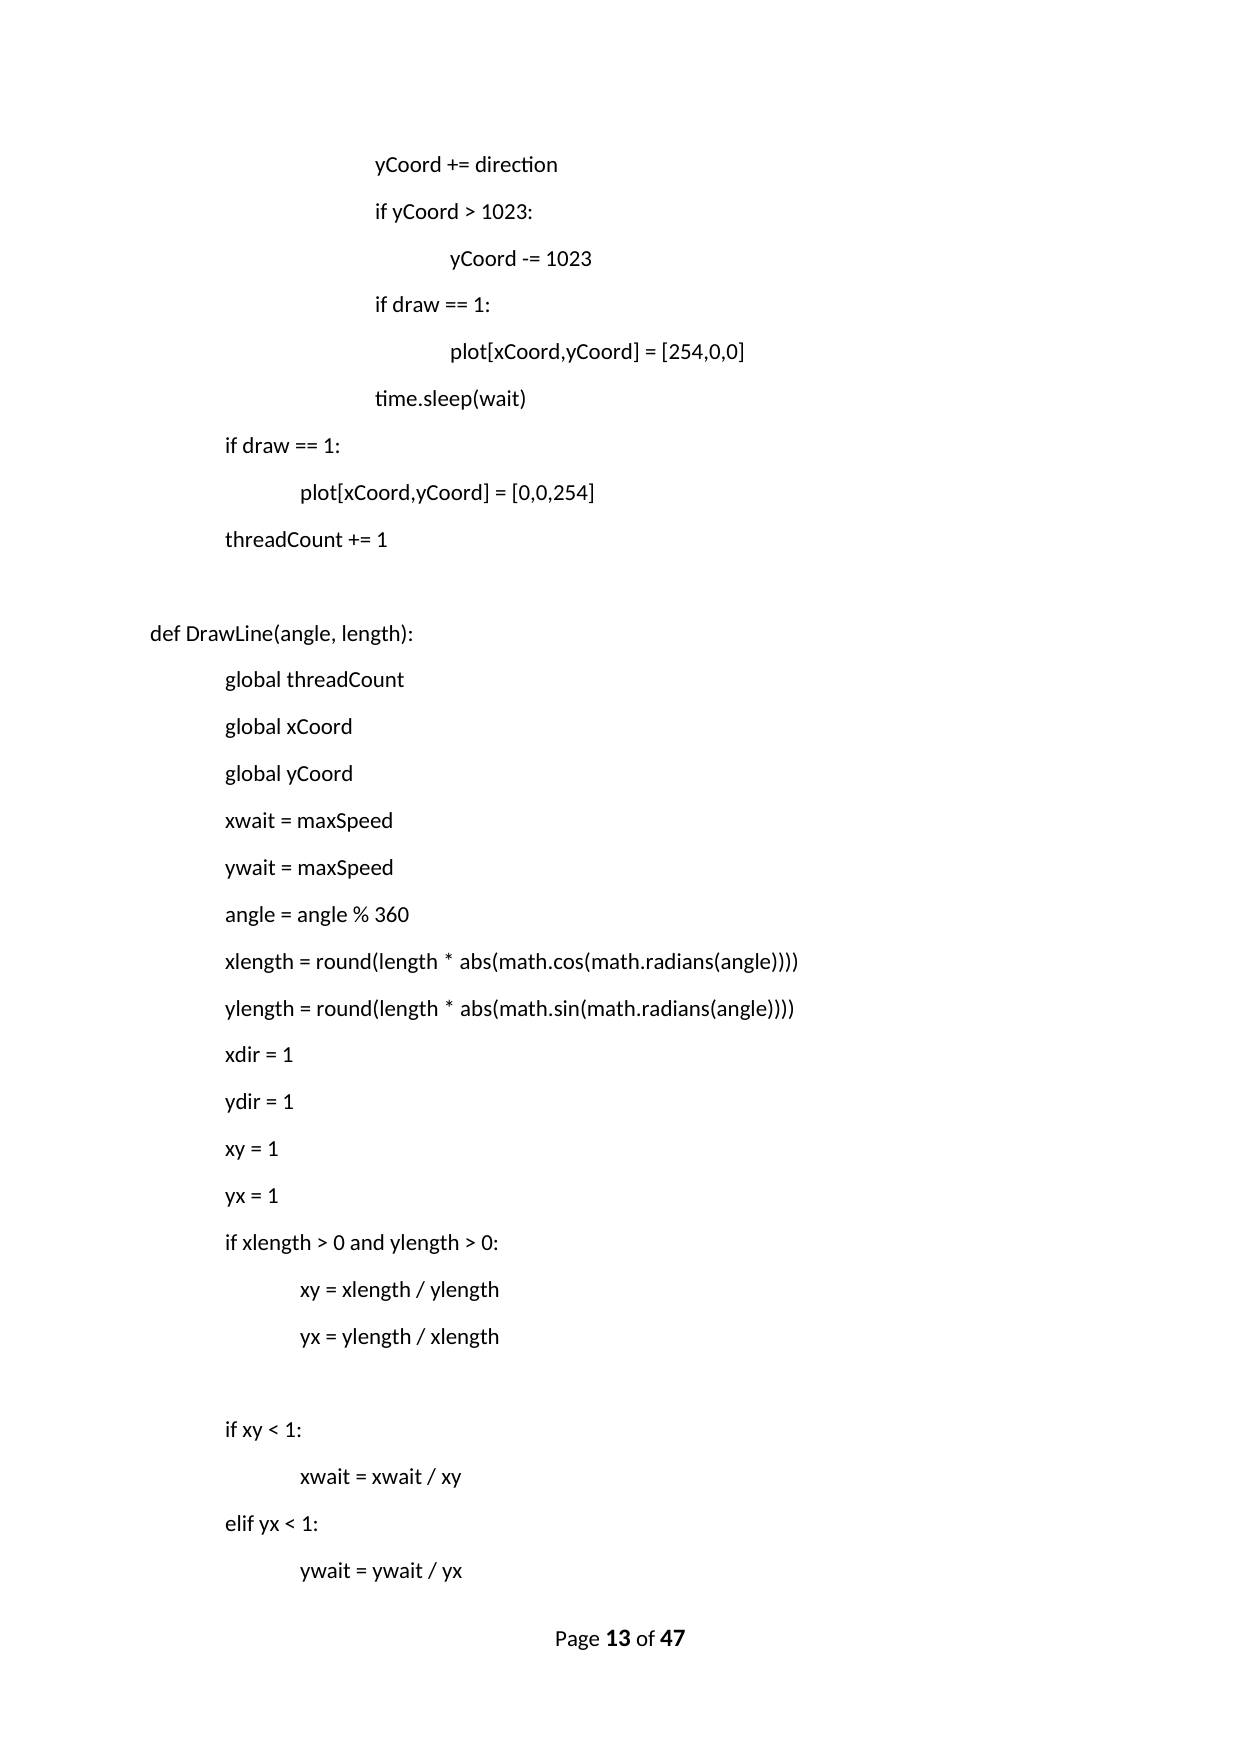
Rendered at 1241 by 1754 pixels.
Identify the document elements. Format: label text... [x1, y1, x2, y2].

text yx = ylength / xlength [150, 1322, 1090, 1350]
text xdir = 1 [150, 1041, 1090, 1069]
text global xCoord [150, 712, 1090, 741]
text xlength = round(length * abs(math.cos(math.radians(angle)))) [150, 947, 1090, 975]
text xwait = xwait / xy [150, 1462, 1090, 1491]
text global yCoord [150, 759, 1090, 787]
text if xy < 1: [150, 1416, 1090, 1444]
text xwait = maxSpeed [150, 806, 1090, 834]
text ylength = round(length * abs(math.sin(math.radians(angle)))) [150, 994, 1090, 1022]
text xy = xlength / ylength [150, 1275, 1090, 1303]
text plot[xCoord,yCoord] = [0,0,254] [150, 478, 1090, 506]
text threadCount += 1 [150, 525, 1090, 553]
text ywait = maxSpeed [150, 853, 1090, 881]
text if draw == 1: [150, 291, 1090, 319]
text angle = angle % 360 [150, 900, 1090, 928]
text if draw == 1: [150, 431, 1090, 459]
text xy = 1 [150, 1134, 1090, 1162]
text yx = 1 [150, 1181, 1090, 1209]
text if yCoord > 1023: [150, 197, 1090, 225]
text ydir = 1 [150, 1087, 1090, 1116]
text def DrawLine(angle, length): [150, 619, 1090, 647]
text if xlength > 0 and ylength > 0: [150, 1228, 1090, 1256]
text elif yx < 1: [150, 1509, 1090, 1537]
text plot[xCoord,yCoord] = [254,0,0] [150, 337, 1090, 366]
text yCoord -= 1023 [150, 244, 1090, 272]
text ywait = ywait / yx [150, 1556, 1090, 1584]
text global threadCount [150, 666, 1090, 694]
text time.sleep(wait) [150, 384, 1090, 412]
text yCoord += direction [150, 150, 1090, 178]
